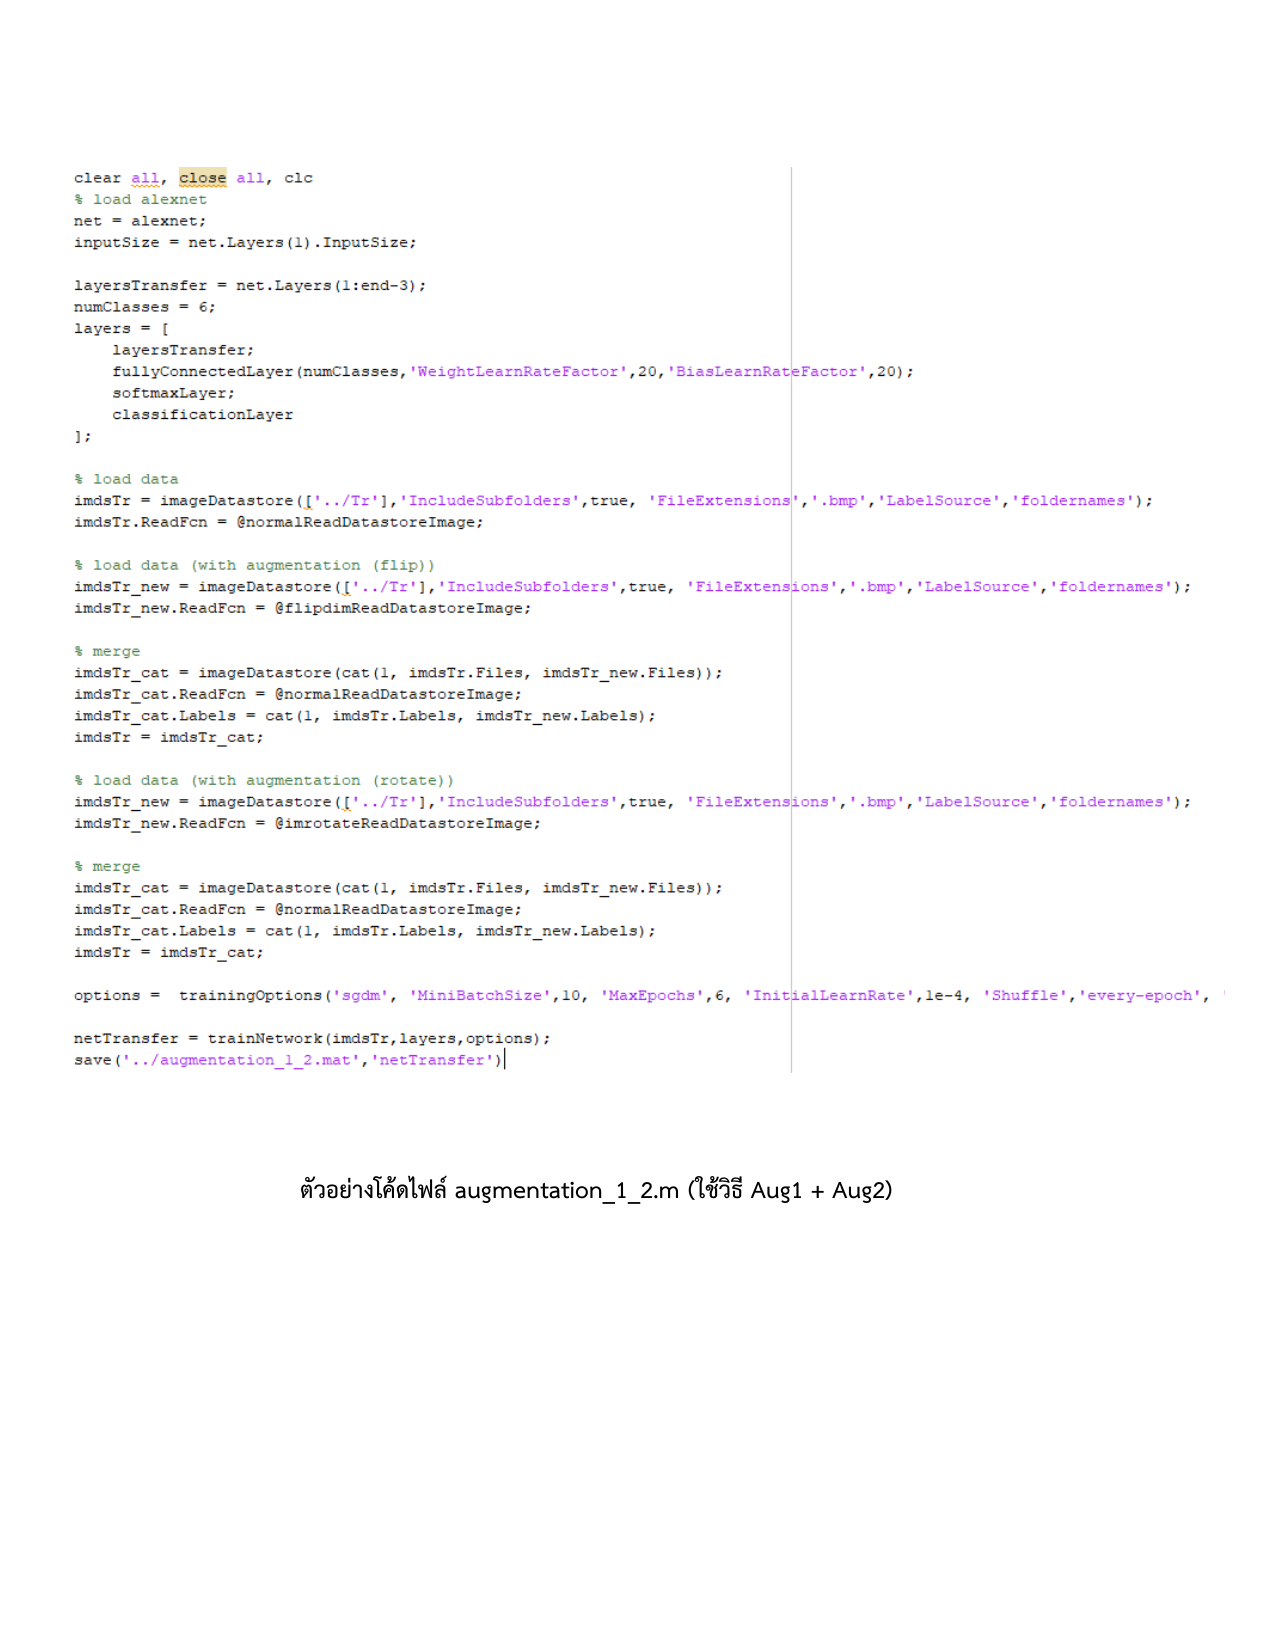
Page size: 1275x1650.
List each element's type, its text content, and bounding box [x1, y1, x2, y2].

text ตัวอย่างโค้ดไฟล์ augmentation_1_2.m (ใช้วิธี Aug1 + Aug2) [300, 1170, 1125, 1214]
picture [50, 167, 1225, 1073]
